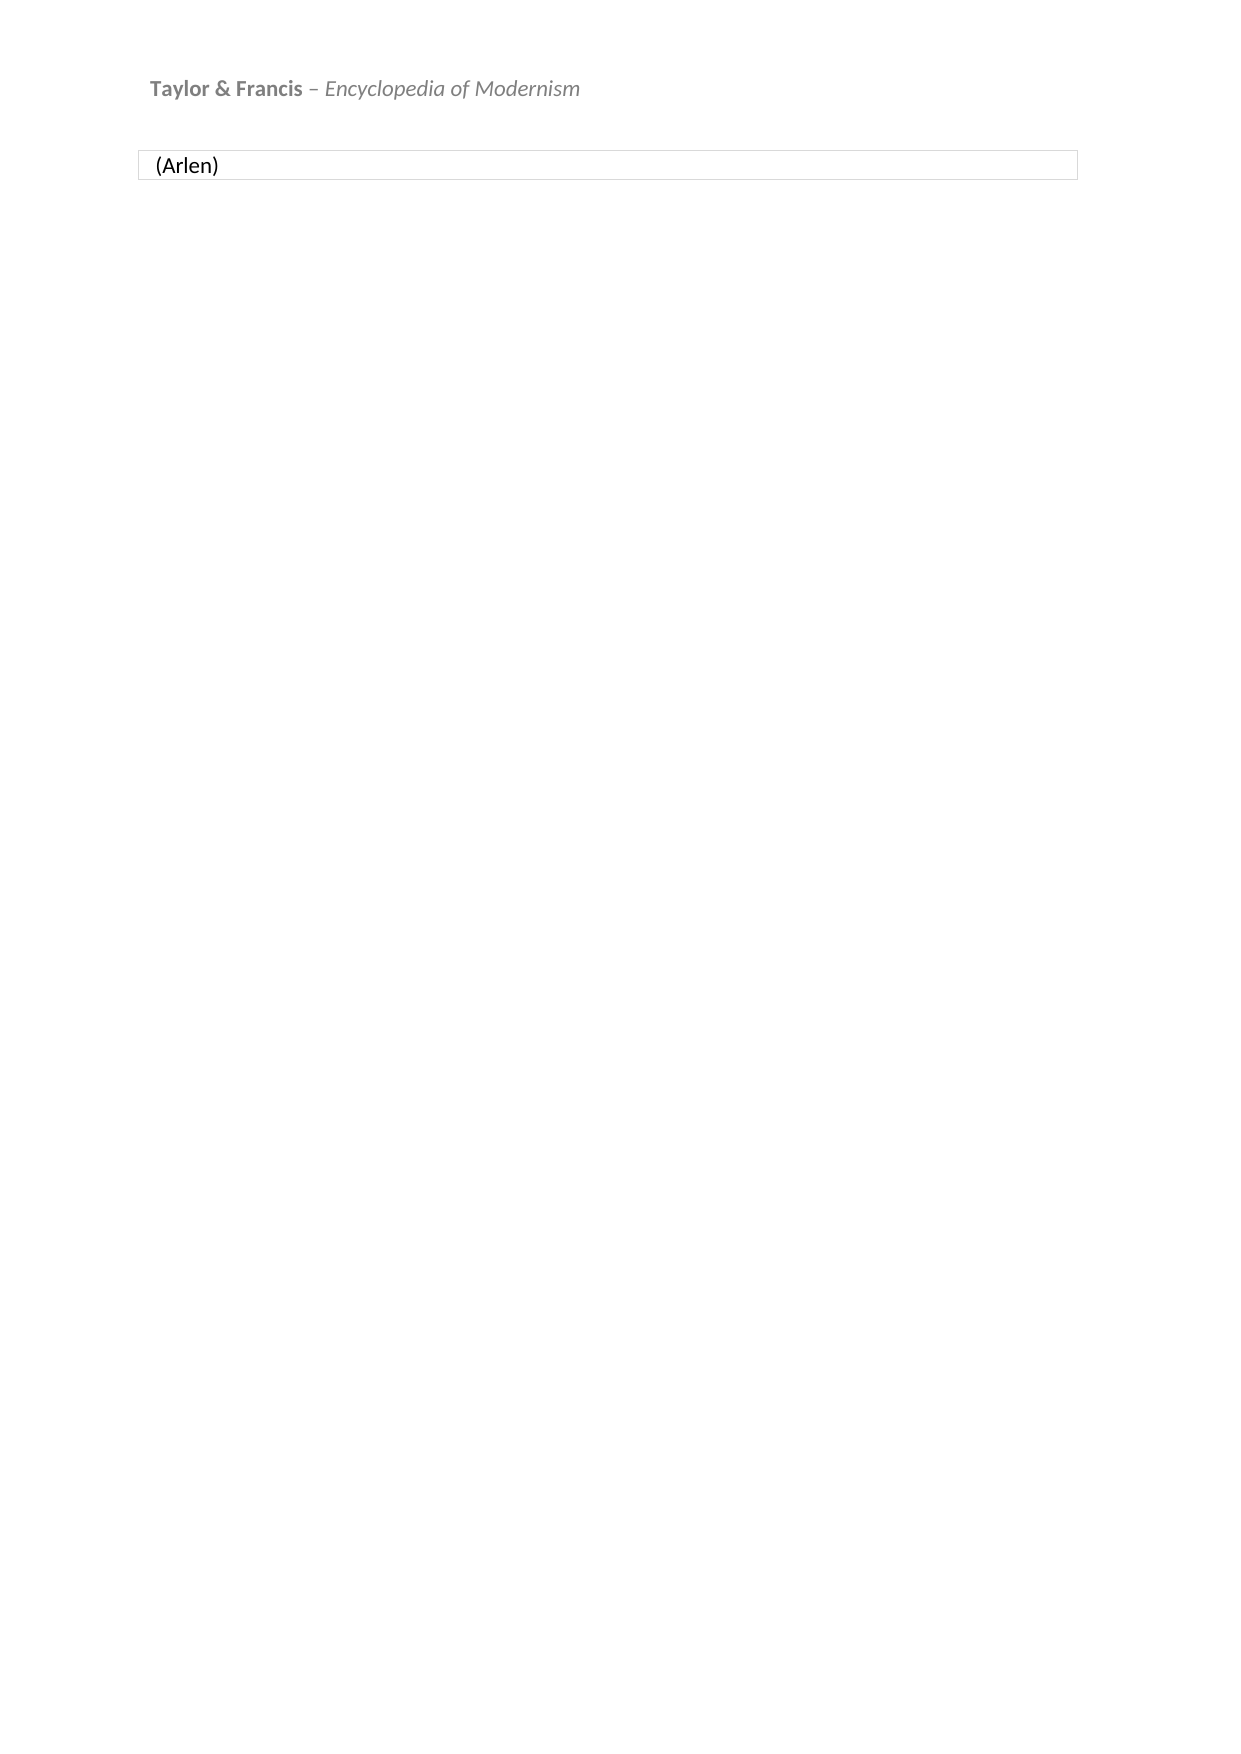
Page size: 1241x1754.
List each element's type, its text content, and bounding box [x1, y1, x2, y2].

table_cell Further reading: [139, 151, 1077, 179]
